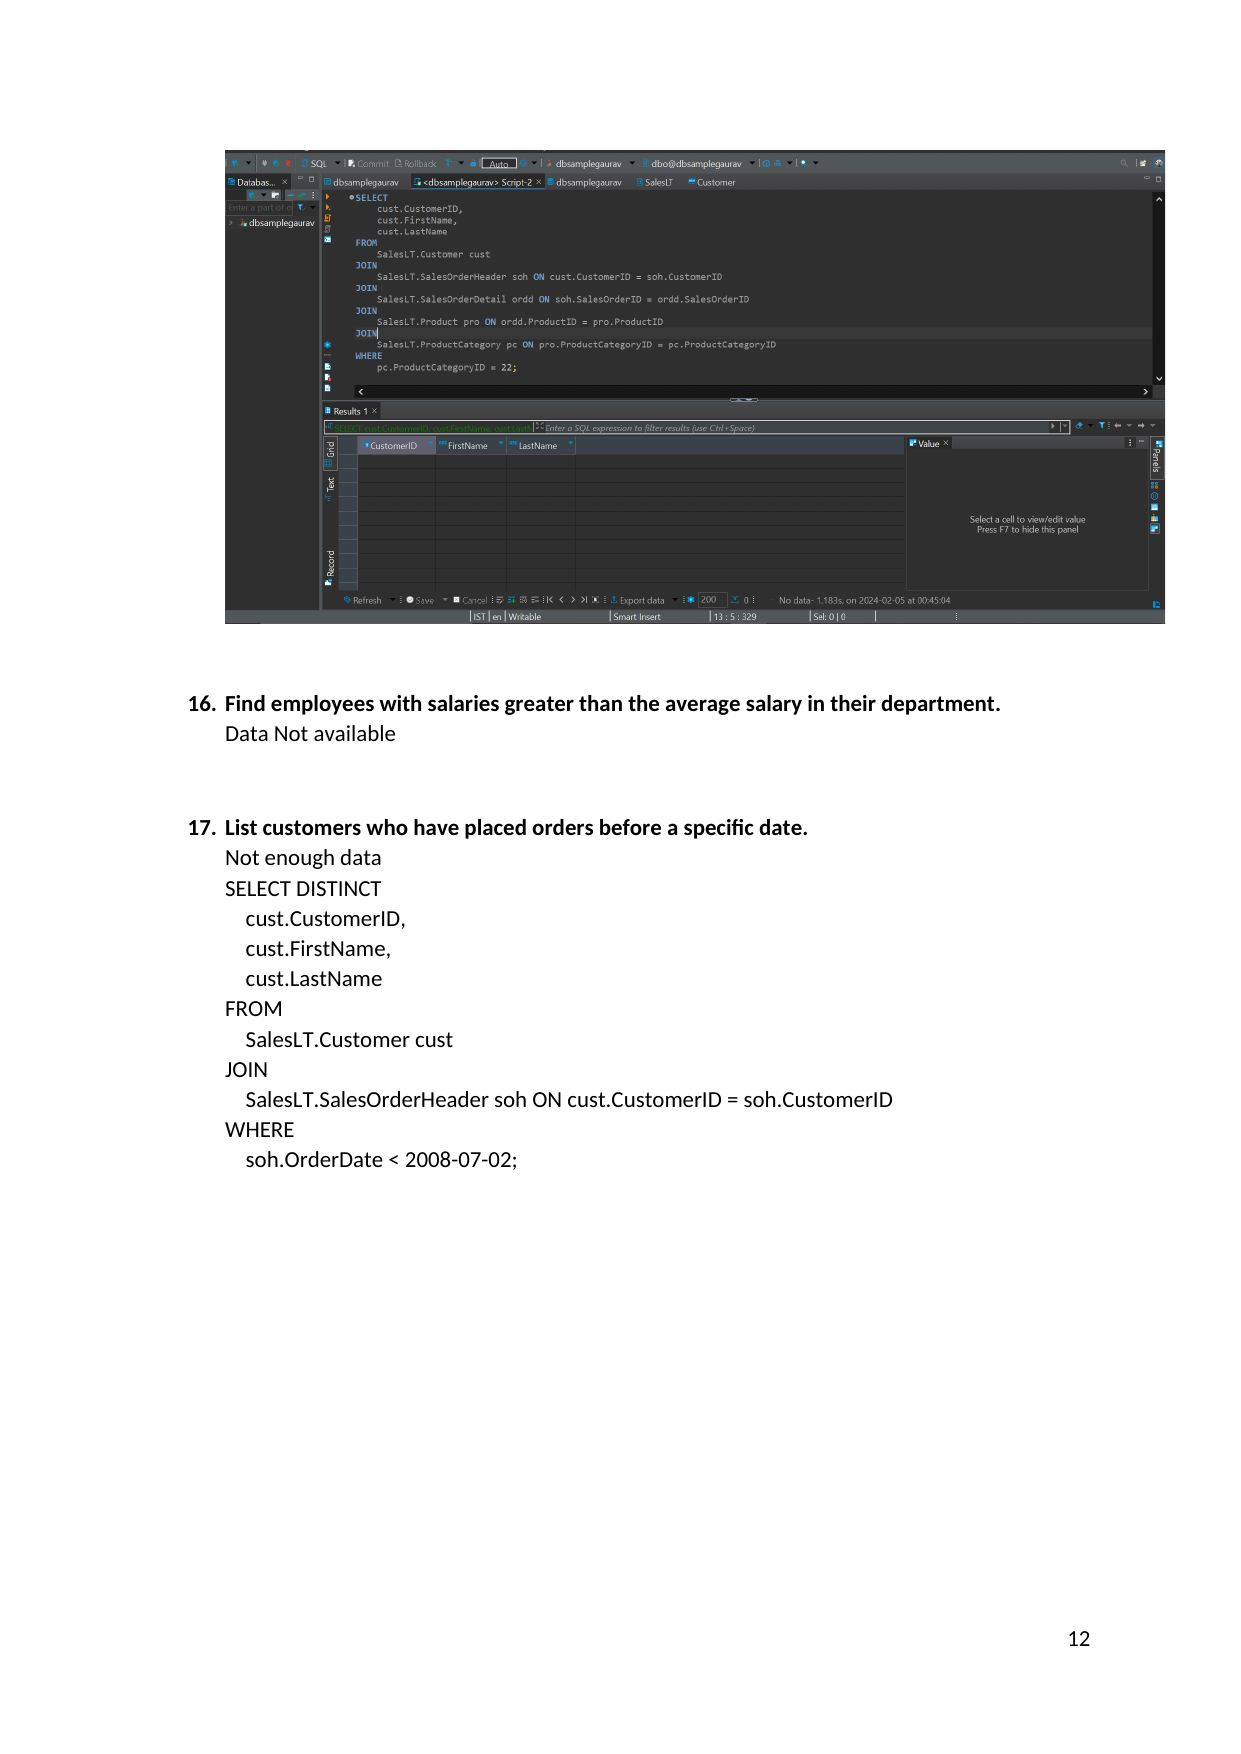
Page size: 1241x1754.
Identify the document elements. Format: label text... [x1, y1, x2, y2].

list SalesLT.Customer cust [225, 1025, 1090, 1053]
list SalesLT.SalesOrderHeader soh ON cust.CustomerID = soh.CustomerID [225, 1085, 1090, 1113]
list cust.CustomerID, [225, 904, 1090, 932]
list WHERE [225, 1115, 1090, 1143]
list soh.OrderDate < 2008-07-02; [225, 1146, 1090, 1173]
list JOIN [225, 1055, 1090, 1083]
picture [225, 150, 1166, 624]
list FROM [225, 994, 1090, 1022]
list cust.FirstName, [225, 934, 1090, 962]
list cust.LastName [225, 964, 1090, 992]
list Not enough data [225, 843, 1090, 871]
list List customers who have placed orders before a specific date. [187, 813, 1090, 841]
list Data Not available [225, 719, 1090, 747]
list Find employees with salaries greater than the average salary in their department. [187, 689, 1090, 717]
list SELECT DISTINCT [225, 874, 1090, 902]
